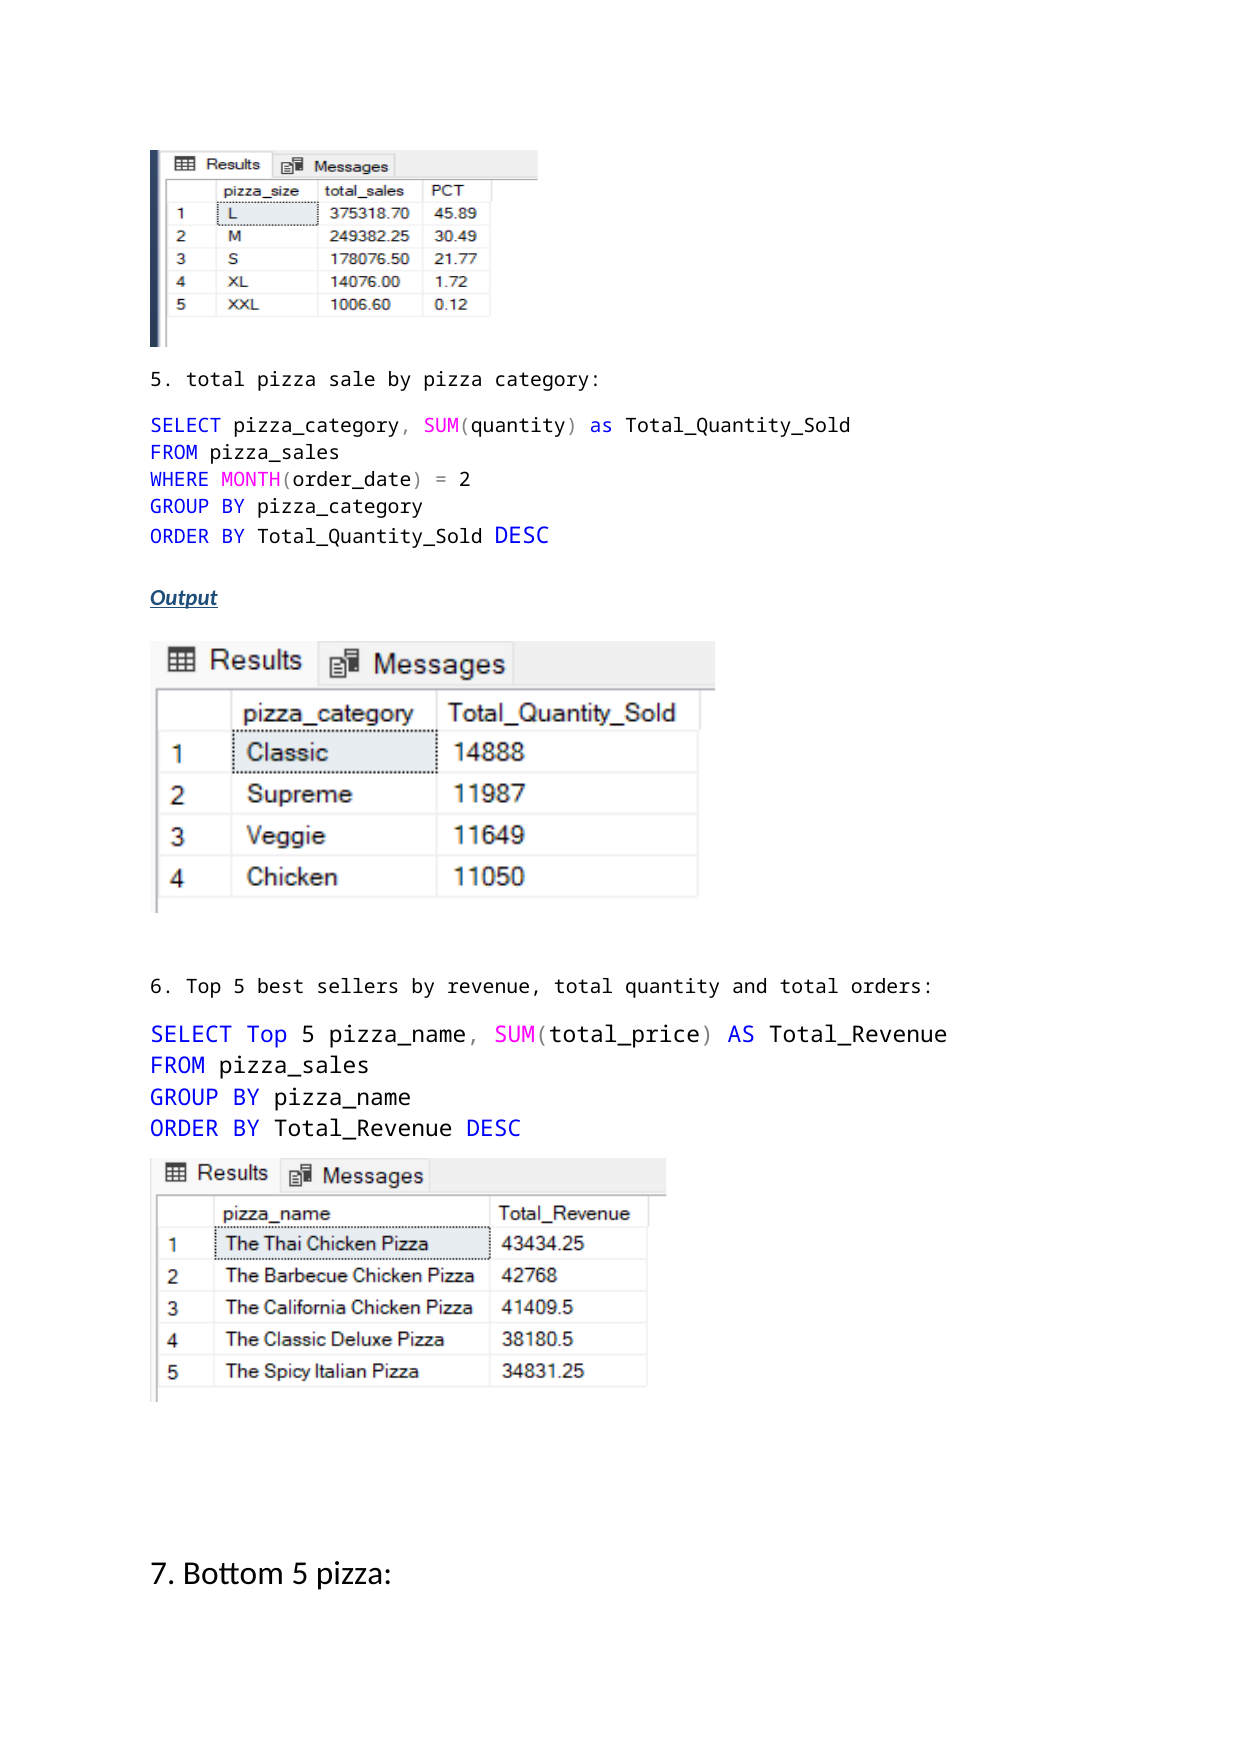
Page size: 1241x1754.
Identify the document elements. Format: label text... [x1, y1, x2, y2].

text Output [150, 583, 1090, 611]
text SELECT Top 5 pizza_name, SUM(total_price) AS Total_Revenue [150, 1018, 1090, 1049]
text 7. Bottom 5 pizza: [150, 1552, 1090, 1593]
picture [150, 150, 538, 347]
text ORDER BY Total_Revenue DESC [150, 1112, 1090, 1143]
text FROM pizza_sales [150, 438, 1090, 465]
text 6. Top 5 best sellers by revenue, total quantity and total orders: [150, 972, 1090, 999]
picture [150, 641, 716, 913]
text GROUP BY pizza_name [150, 1081, 1090, 1112]
text ORDER BY Total_Quantity_Sold DESC [150, 519, 1090, 551]
text 5. total pizza sale by pizza category: [150, 366, 1090, 393]
text FROM pizza_sales [150, 1049, 1090, 1081]
text GROUP BY pizza_category [150, 492, 1090, 519]
text SELECT pizza_category, SUM(quantity) as Total_Quantity_Sold [150, 411, 1090, 438]
picture [150, 1158, 667, 1402]
text WHERE MONTH(order_date) = 2 [150, 465, 1090, 492]
